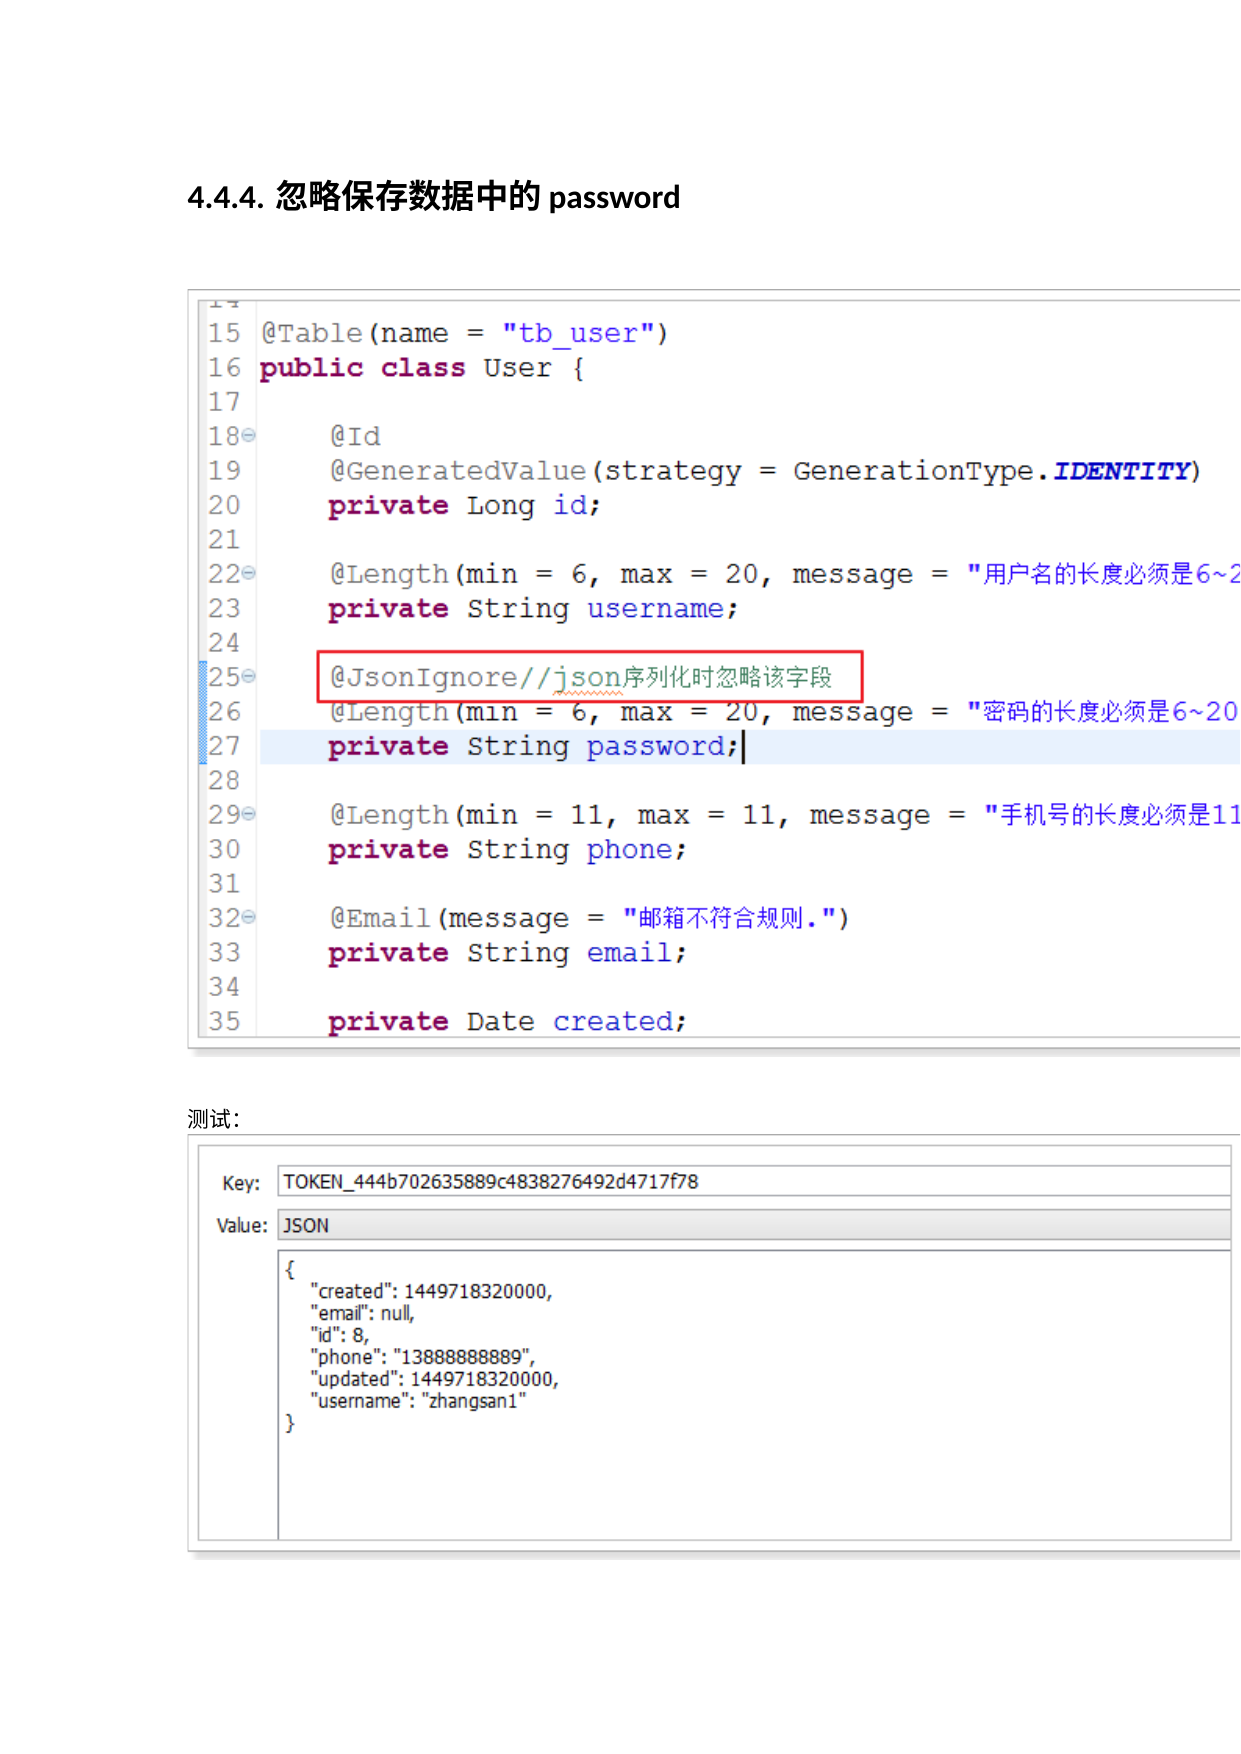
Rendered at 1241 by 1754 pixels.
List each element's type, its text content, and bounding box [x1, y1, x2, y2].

text 测试： [187, 1102, 1053, 1134]
picture [187, 1134, 1241, 1560]
subtitle 忽略保存数据中的password [187, 162, 1053, 227]
picture [187, 289, 1241, 1057]
